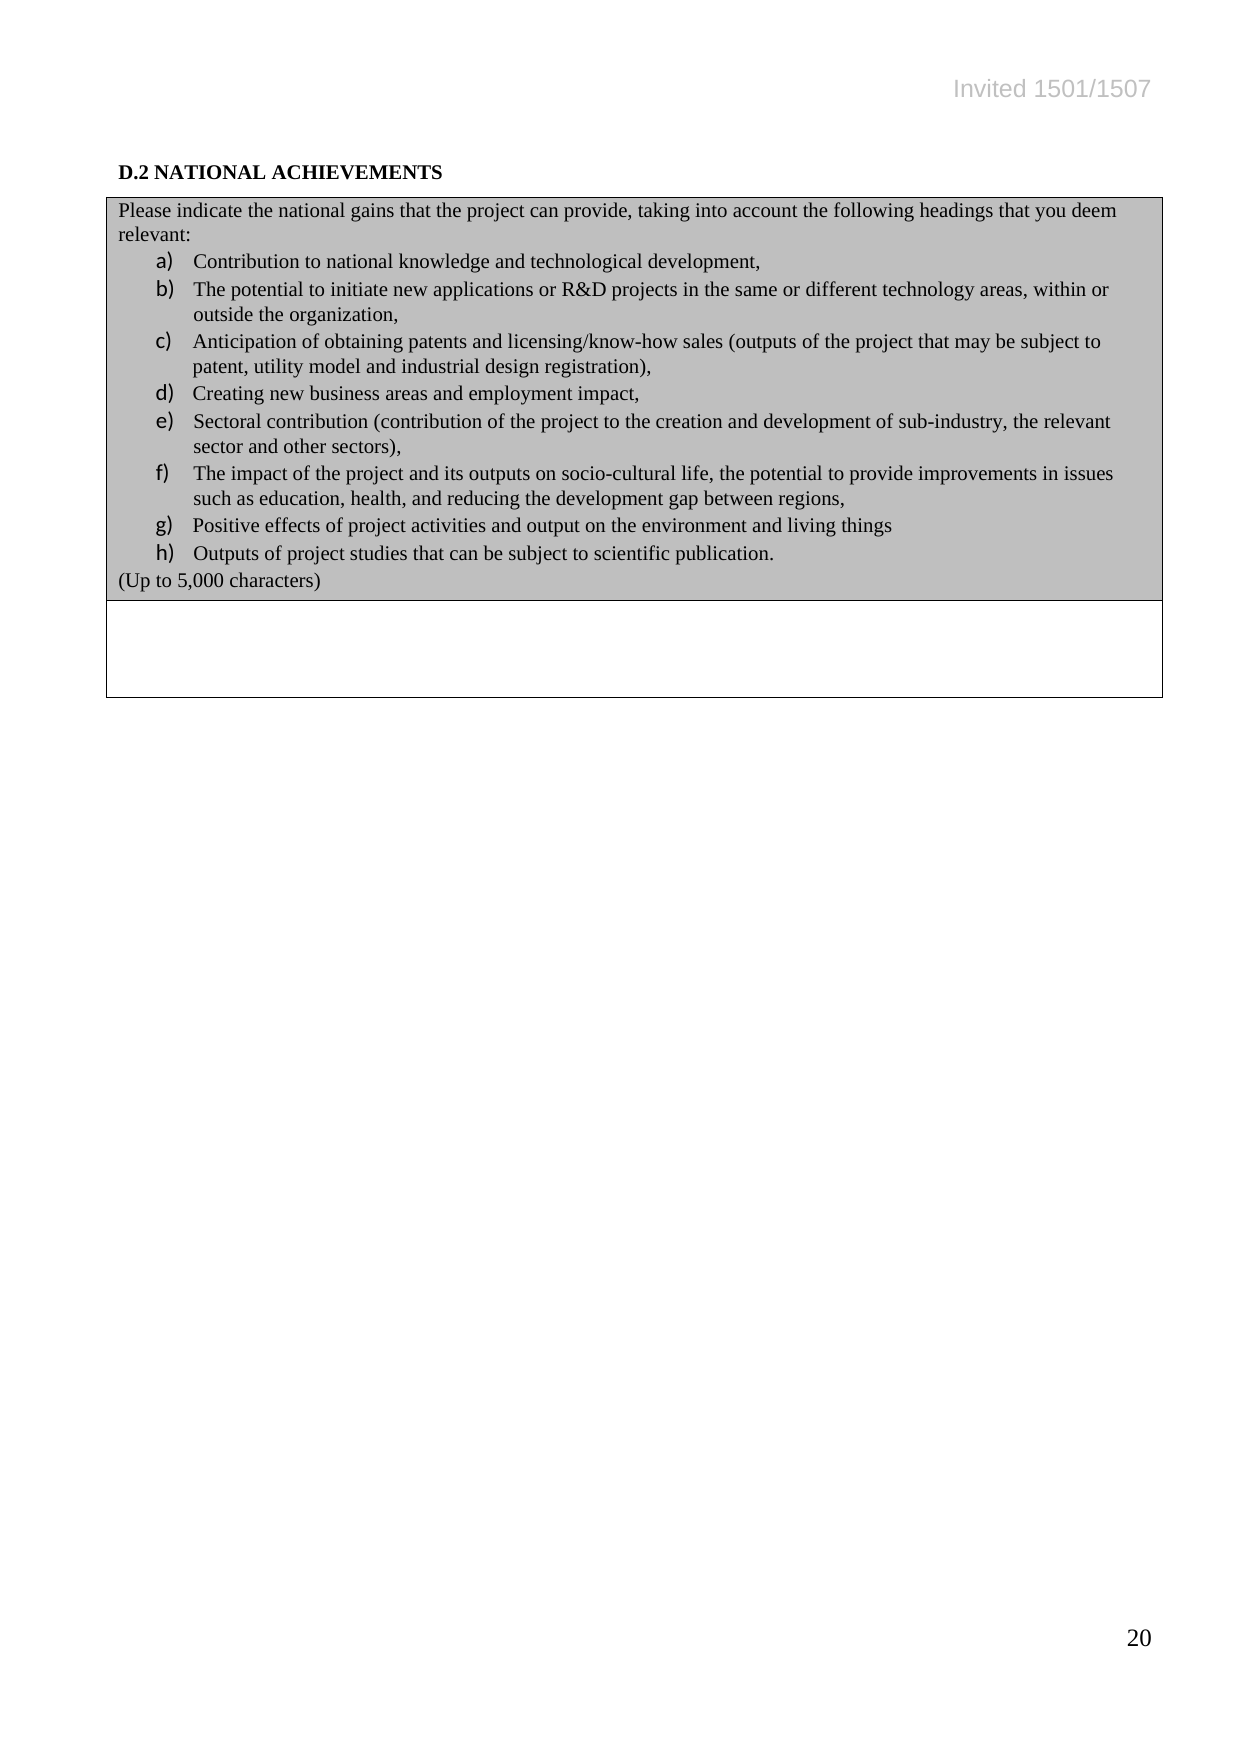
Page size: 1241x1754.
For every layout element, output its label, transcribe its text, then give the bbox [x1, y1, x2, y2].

table_header Please indicate the national gains that the project can provide, taking into account the following headings that you deem relevant: Contribution to national knowledge and technological development, The potential to initiate new applications or R&D projects in the same or different technology areas, within or outside the organization, Anticipation of obtaining patents and licensing/know-how sales (outputs of the project that may be subject to patent, utility model and industrial design registration), Creating new business areas and employment impact, Sectoral contribution (contribution of the project to the creation and development of sub-industry, the relevant sector and other sectors), The impact of the project and its outputs on socio-cultural life, the potential to provide improvements in issues such as education, health, and reducing the development gap between regions, Positive effects of project activities and output on the environment and living things Outputs of project studies that can be subject to scientific publication. (Up to 5,000 characters) [107, 198, 1162, 600]
subtitle D.2 NATIONAL ACHIEVEMENTS [118, 160, 1152, 184]
table_cell [107, 601, 1162, 697]
